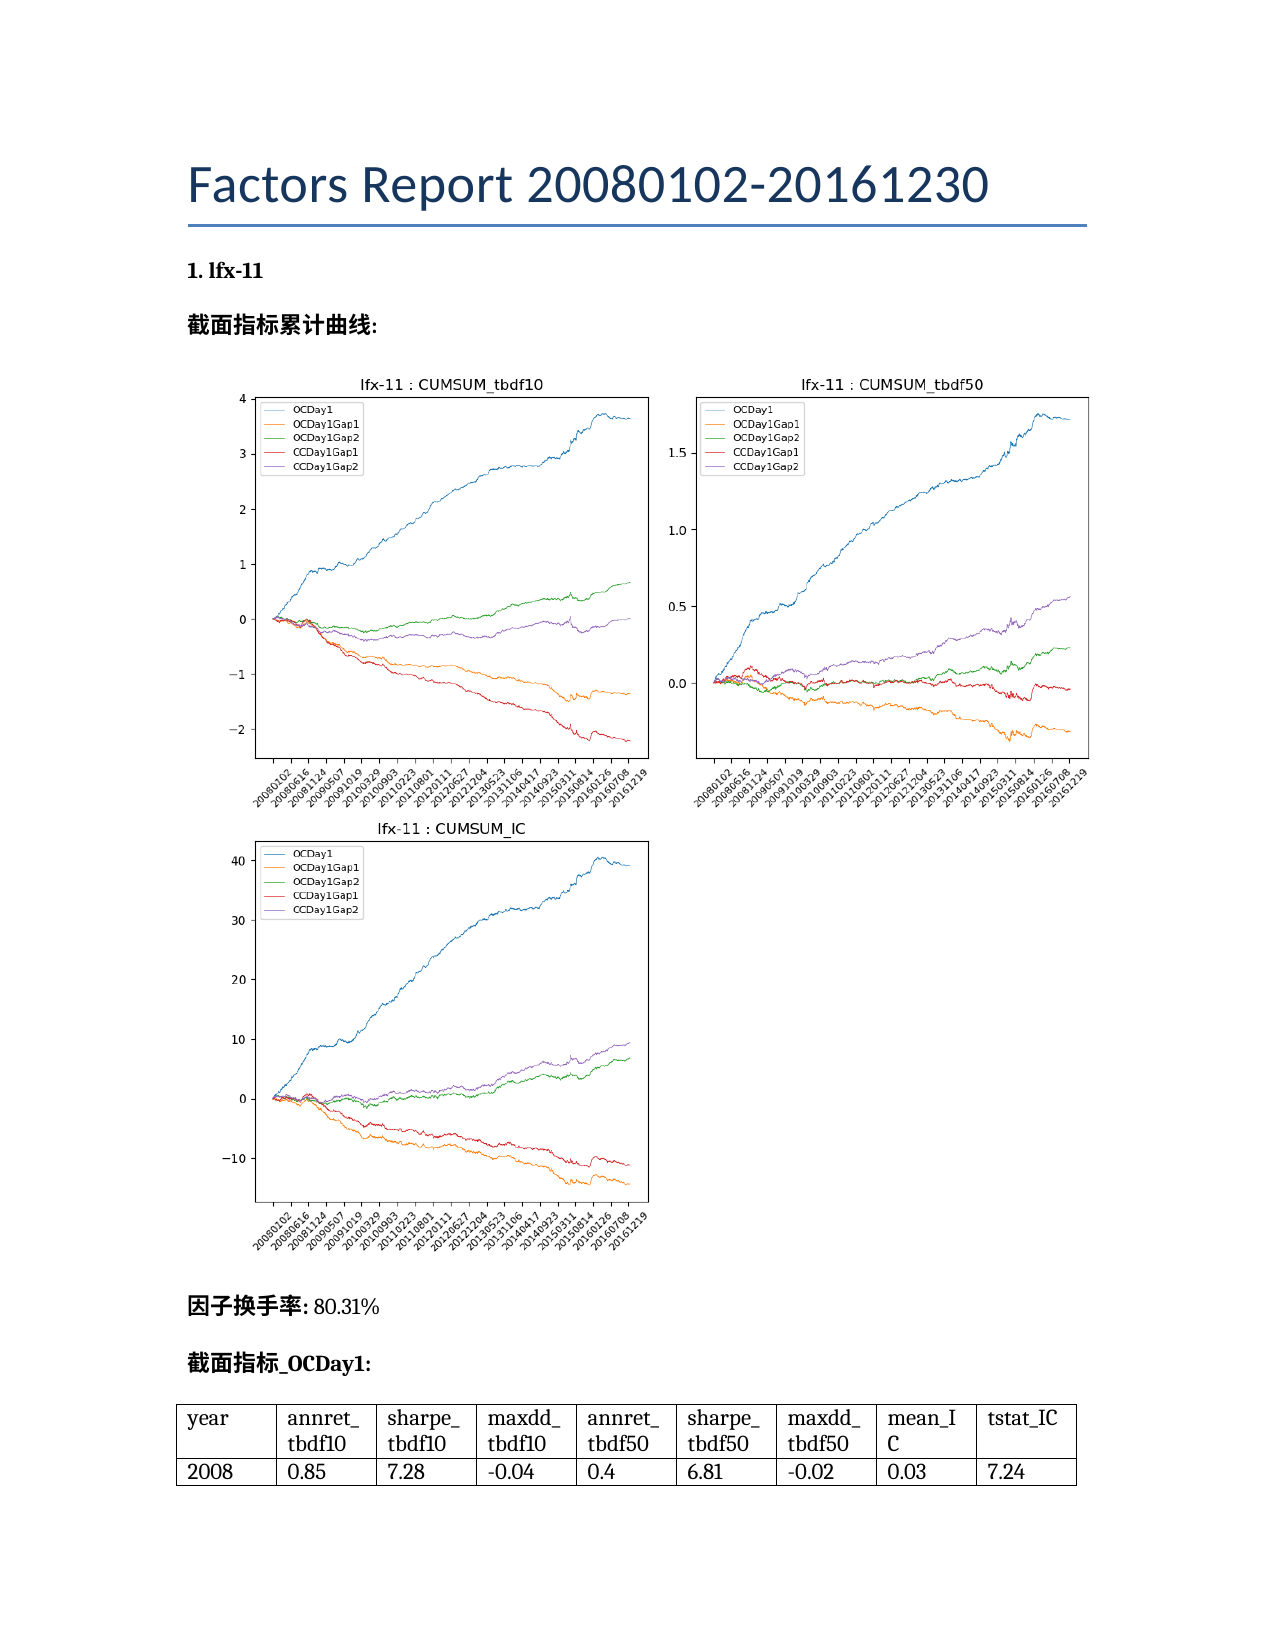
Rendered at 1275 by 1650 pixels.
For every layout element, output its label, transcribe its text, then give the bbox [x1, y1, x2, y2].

text 因子换手率: 80.31% [187, 1290, 1087, 1322]
table_header tstat_IC [977, 1405, 1076, 1458]
table_cell -0.02 [777, 1459, 876, 1485]
table_header mean_IC [877, 1405, 976, 1458]
table_cell 0.85 [277, 1459, 376, 1485]
text 截面指标_OCDay1: [187, 1347, 1087, 1378]
table_header year [177, 1405, 276, 1458]
table_header annret_tbdf50 [577, 1405, 676, 1458]
table_cell 0.03 [877, 1459, 976, 1485]
table_header sharpe_tbdf10 [377, 1405, 476, 1458]
table_header sharpe_tbdf50 [677, 1405, 776, 1458]
table_cell 6.81 [677, 1459, 776, 1485]
table_header maxdd_tbdf50 [777, 1405, 876, 1458]
table_cell 2008 [177, 1459, 276, 1485]
text 截面指标累计曲线: [187, 309, 1087, 340]
picture [206, 365, 1107, 1266]
table_cell 7.28 [377, 1459, 476, 1485]
title Factors Report 20080102-20161230 [187, 150, 1087, 227]
table_cell 7.24 [977, 1459, 1076, 1485]
table_header maxdd_tbdf10 [477, 1405, 576, 1458]
table_cell -0.04 [477, 1459, 576, 1485]
table_header annret_tbdf10 [277, 1405, 376, 1458]
table_cell 0.4 [577, 1459, 676, 1485]
text 1. lfx-11 [187, 258, 1087, 284]
